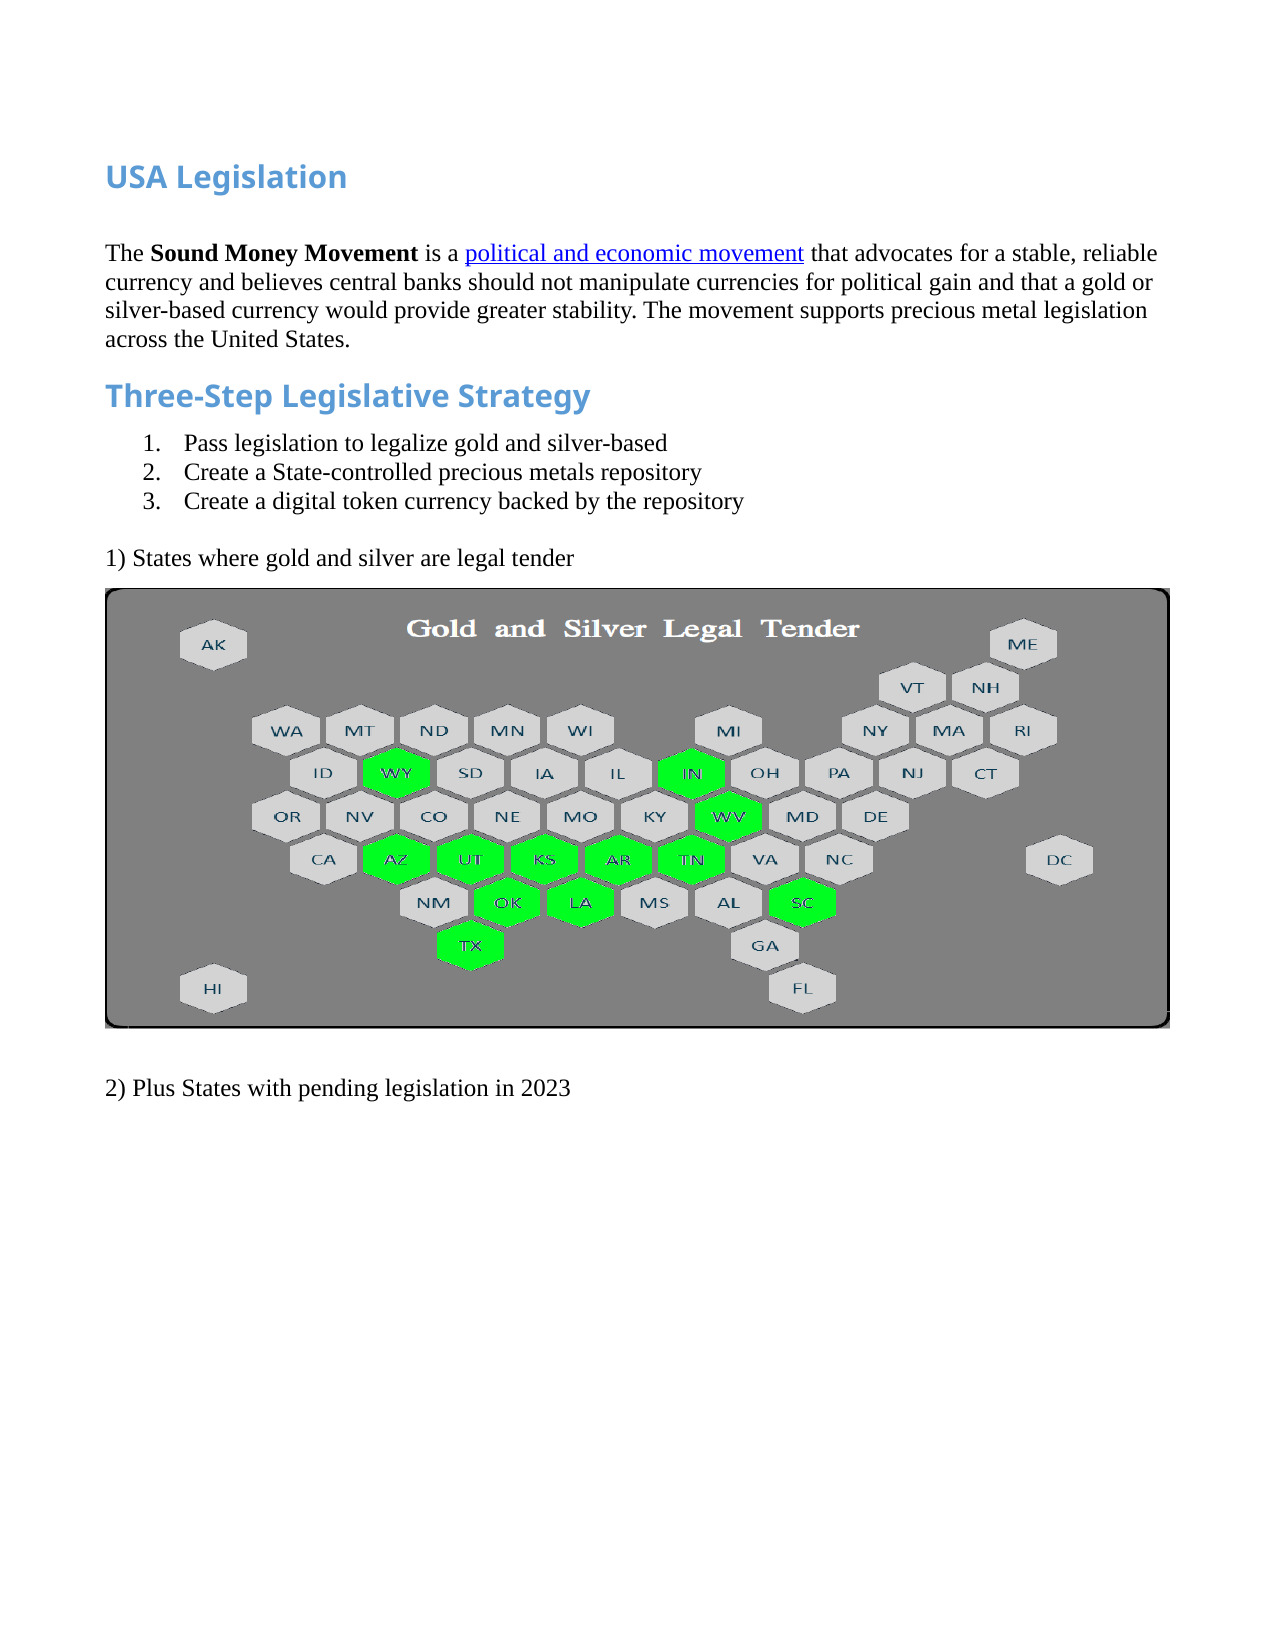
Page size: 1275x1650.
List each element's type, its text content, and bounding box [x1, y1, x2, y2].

text 2) Plus States with pending legislation in 2023 [105, 1073, 1170, 1102]
subtitle Three-Step Legislative Strategy [105, 374, 1170, 417]
text 1) States where gold and silver are legal tender [105, 543, 1170, 572]
picture [105, 572, 1170, 1045]
text The Sound Money Movement is a political and economic movement that advocates for a stable, reliable currency and believes central banks should not manipulate currencies for political gain and that a gold or silver-based currency would provide greater stability. The movement supports precious metal legislation across the United States. [105, 238, 1170, 353]
list Pass legislation to legalize gold and silver-based [142, 428, 1170, 457]
subtitle USA Legislation [105, 154, 1170, 197]
list Create a digital token currency backed by the repository [142, 486, 1170, 515]
list Create a State-controlled precious metals repository [142, 457, 1170, 486]
